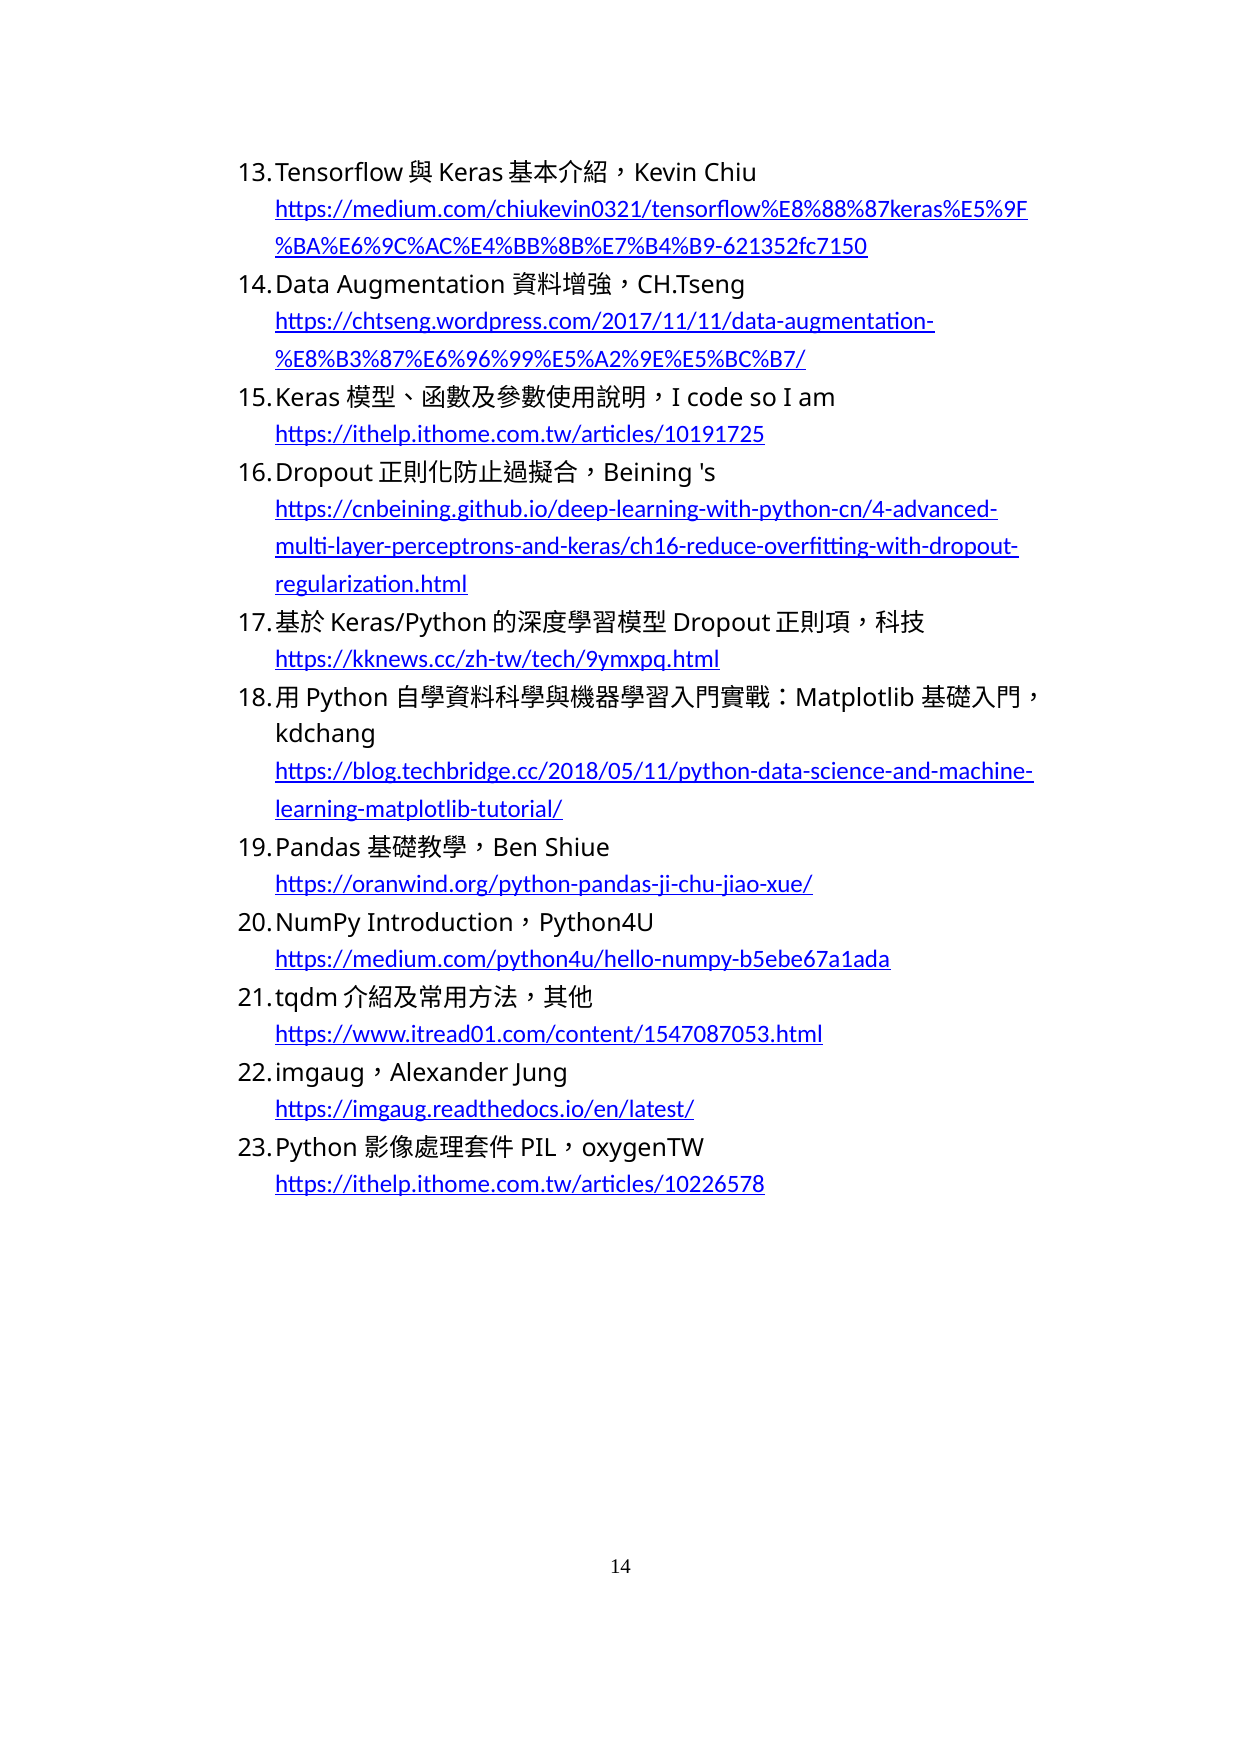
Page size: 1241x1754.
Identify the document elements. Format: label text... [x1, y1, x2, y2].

list tqdm介紹及常用方法，其他 [237, 977, 1053, 1014]
list https://imgaug.readthedocs.io/en/latest/ [275, 1089, 1053, 1127]
list https://medium.com/python4u/hello-numpy-b5ebe67a1ada [275, 939, 1053, 977]
list Dropout正則化防止過擬合，Beining 's [237, 452, 1053, 489]
list https://ithelp.ithome.com.tw/articles/10191725 [275, 414, 1053, 452]
list NumPy Introduction，Python4U [237, 902, 1053, 939]
list Keras 模型、函數及參數使用說明，I code so I am [237, 377, 1053, 414]
list https://medium.com/chiukevin0321/tensorflow%E8%88%87keras%E5%9F%BA%E6%9C%AC%E4%BB%8B%E7%B4%B9-621352fc7150 [275, 189, 1053, 264]
list Pandas 基礎教學，Ben Shiue [237, 827, 1053, 864]
list Python 影像處理套件 PIL，oxygenTW [237, 1127, 1053, 1164]
list https://blog.techbridge.cc/2018/05/11/python-data-science-and-machine-learning-matplotlib-tutorial/ [275, 752, 1053, 827]
list https://www.itread01.com/content/1547087053.html [275, 1014, 1053, 1052]
list Data Augmentation 資料增強，CH.Tseng [237, 264, 1053, 302]
list https://chtseng.wordpress.com/2017/11/11/data-augmentation-%E8%B3%87%E6%96%99%E5%A2%9E%E5%BC%B7/ [275, 302, 1053, 377]
list https://ithelp.ithome.com.tw/articles/10226578 [275, 1164, 1053, 1202]
list https://oranwind.org/python-pandas-ji-chu-jiao-xue/ [275, 864, 1053, 902]
list 基於Keras/Python的深度學習模型Dropout正則項，科技 [237, 602, 1053, 639]
list imgaug，Alexander Jung [237, 1052, 1053, 1089]
list 用 Python 自學資料科學與機器學習入門實戰：Matplotlib 基礎入門，kdchang [237, 677, 1053, 752]
list https://cnbeining.github.io/deep-learning-with-python-cn/4-advanced-multi-layer-perceptrons-and-keras/ch16-reduce-overfitting-with-dropout-regularization.html [275, 489, 1053, 602]
list https://kknews.cc/zh-tw/tech/9ymxpq.html [275, 639, 1053, 677]
list Tensorflow與Keras基本介紹，Kevin Chiu [237, 152, 1053, 189]
